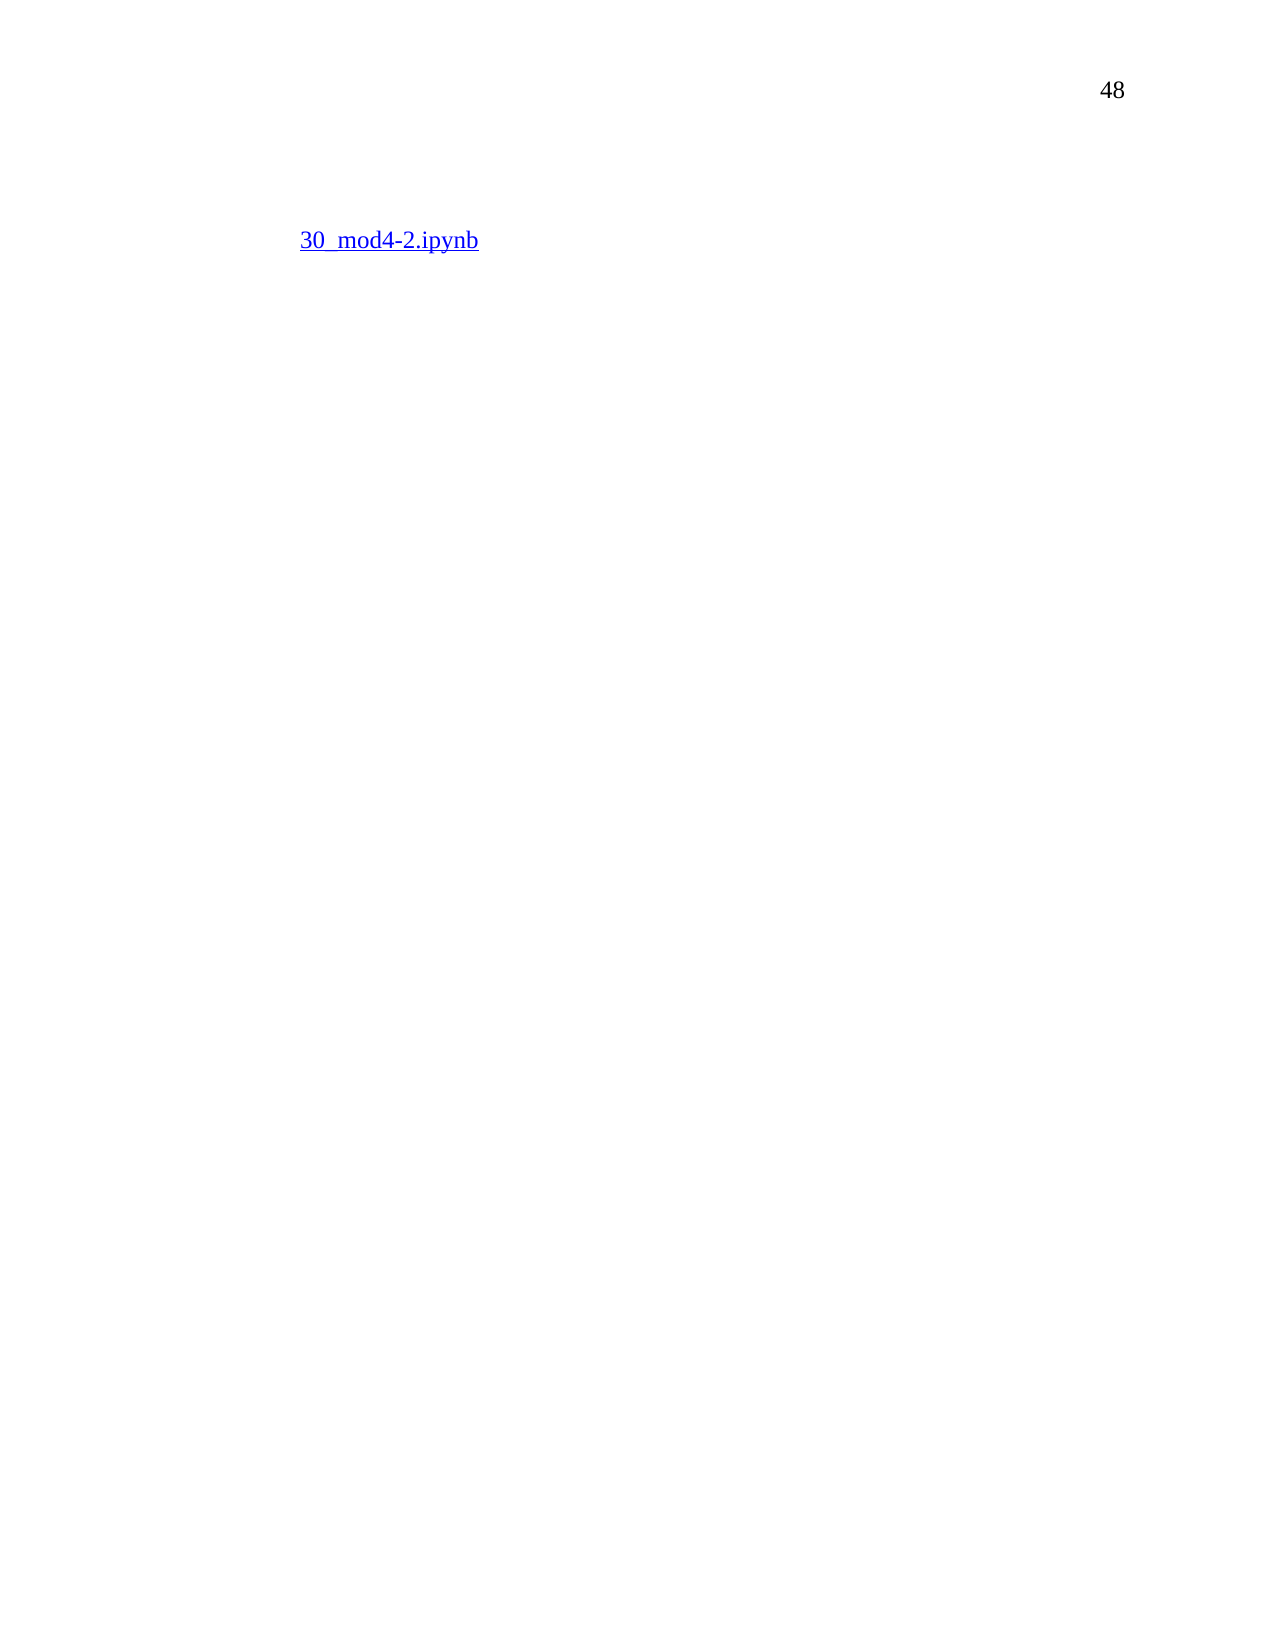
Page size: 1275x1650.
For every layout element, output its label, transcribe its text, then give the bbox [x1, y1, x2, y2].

text 30_mod4-2.ipynb [300, 225, 1125, 254]
